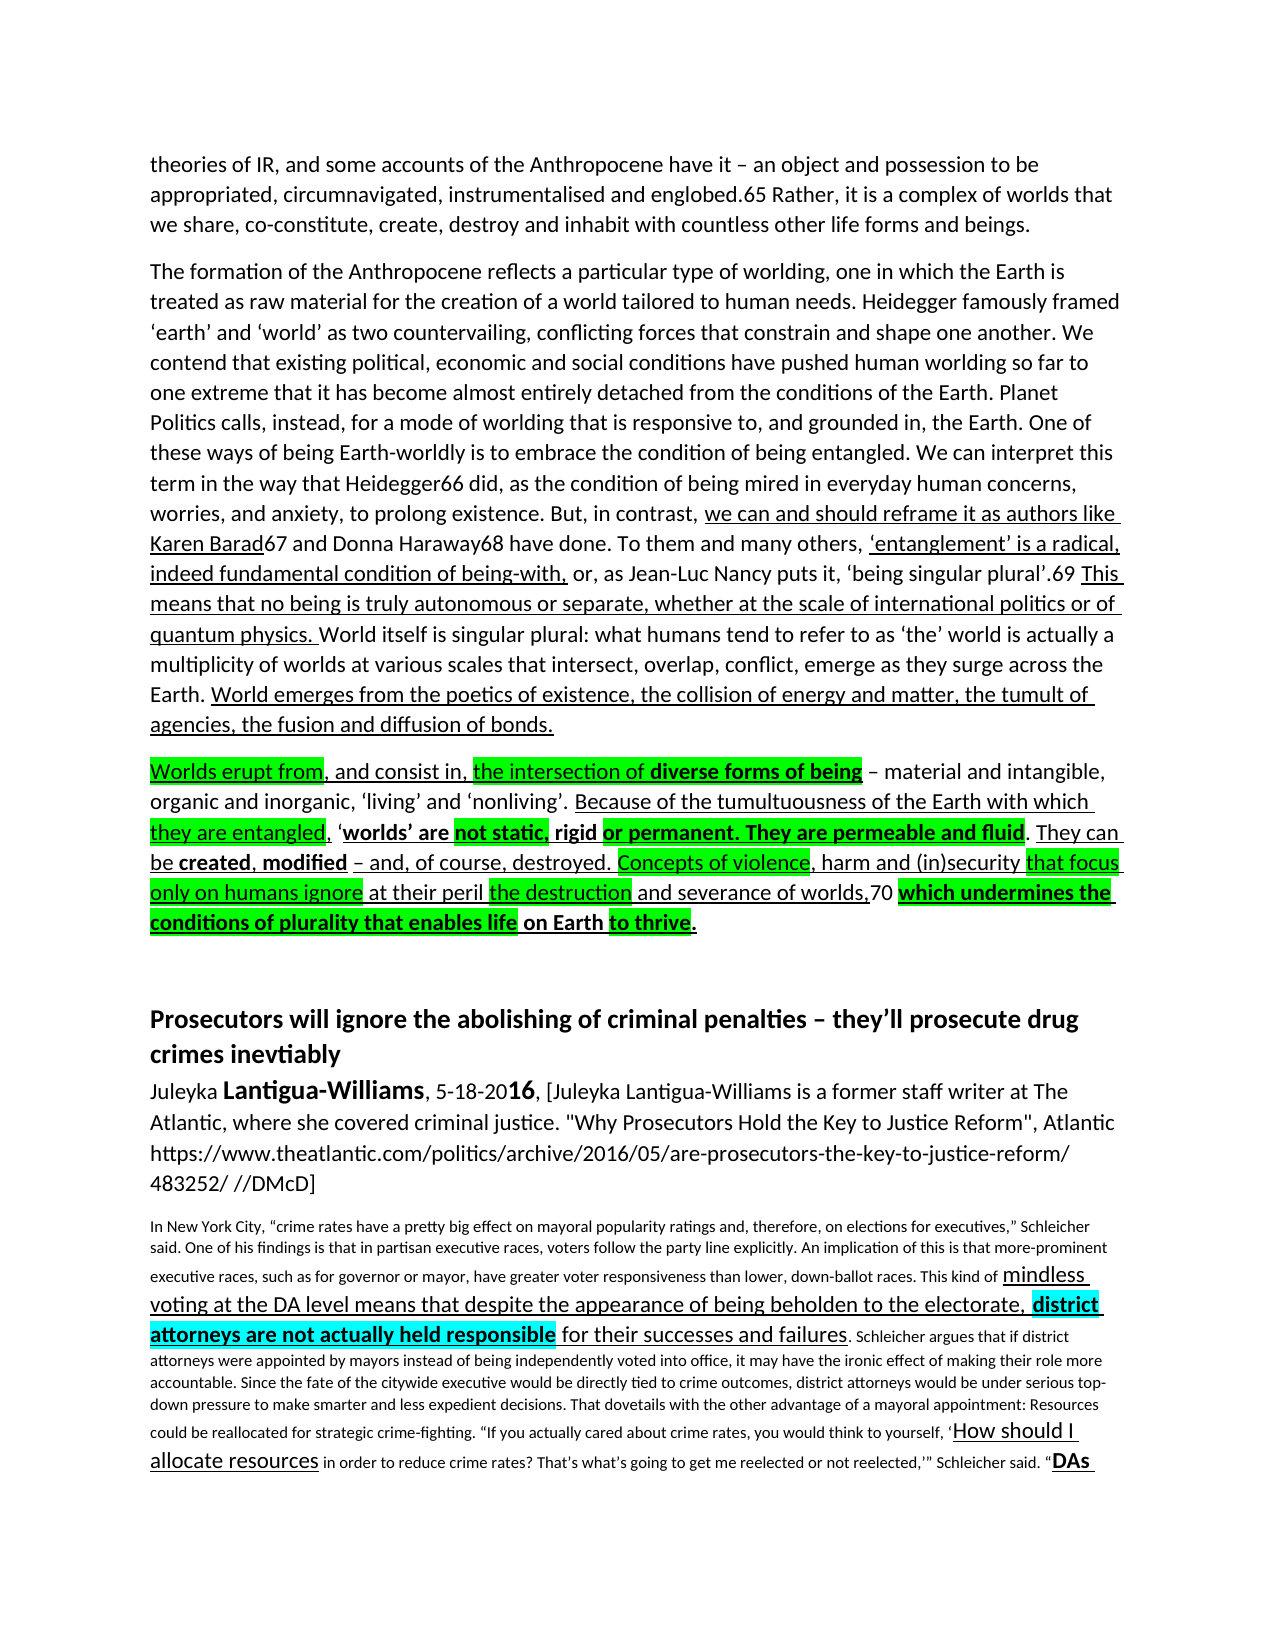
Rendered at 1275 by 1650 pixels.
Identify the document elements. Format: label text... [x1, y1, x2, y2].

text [150, 150, 1125, 238]
text The formation of the Anthropocene reflects a particular type of worlding, one in which the Earth is treated as raw material for the creation of a world tailored to human needs. Heidegger famously framed ‘earth’ and ‘world’ as two countervailing, conflicting forces that constrain and shape one another. We contend that existing political, economic and social conditions have pushed human worlding so far to one extreme that it has become almost entirely detached from the conditions of the Earth. Planet Politics calls, instead, for a mode of worlding that is responsive to, and grounded in, the Earth. One of these ways of being Earth-worldly is to embrace the condition of being entangled. We can interpret this term in the way that Heidegger66 did, as the condition of being mired in everyday human concerns, worries, and anxiety, to prolong existence. But, in contrast, we can and should reframe it as authors like Karen Barad67 and Donna Haraway68 have done. To them and many others, ‘entanglement’ is a radical, indeed fundamental condition of being-with, or, as Jean-Luc Nancy puts it, ‘being singular plural’.69 This means that no being is truly autonomous or separate, whether at the scale of international politics or of quantum physics. World itself is singular plural: what humans tend to refer to as ‘the’ world is actually a multiplicity of worlds at various scales that intersect, overlap, conflict, emerge as they surge across the Earth. World emerges from the poetics of existence, the collision of energy and matter, the tumult of agencies, the fusion and diffusion of bonds. [150, 257, 1125, 738]
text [150, 1216, 1125, 1475]
text Worlds erupt from, and consist in, the intersection of diverse forms of being – material and intangible, organic and inorganic, ‘living’ and ‘nonliving’. Because of the tumultuousness of the Earth with which they are entangled, ‘worlds’ are not static, rigid or permanent. They are permeable and fluid. They can be created, modified – and, of course, destroyed. Concepts of violence, harm and (in)security that focus only on humans ignore at their peril the destruction and severance of worlds,70 which undermines the conditions of plurality that enables life on Earth to thrive. [150, 757, 1125, 936]
subtitle Prosecutors will ignore the abolishing of criminal penalties – they’ll prosecute drug crimes inevtiably [150, 1002, 1125, 1071]
text Juleyka Lantigua-Williams, 5-18-2016, [Juleyka Lantigua-Williams is a former staff writer at The Atlantic, where she covered criminal justice. "Why Prosecutors Hold the Key to Justice Reform", Atlantic https://www.theatlantic.com/politics/archive/2016/05/are-prosecutors-the-key-to-justice-reform/483252/ //DMcD] [150, 1073, 1125, 1197]
